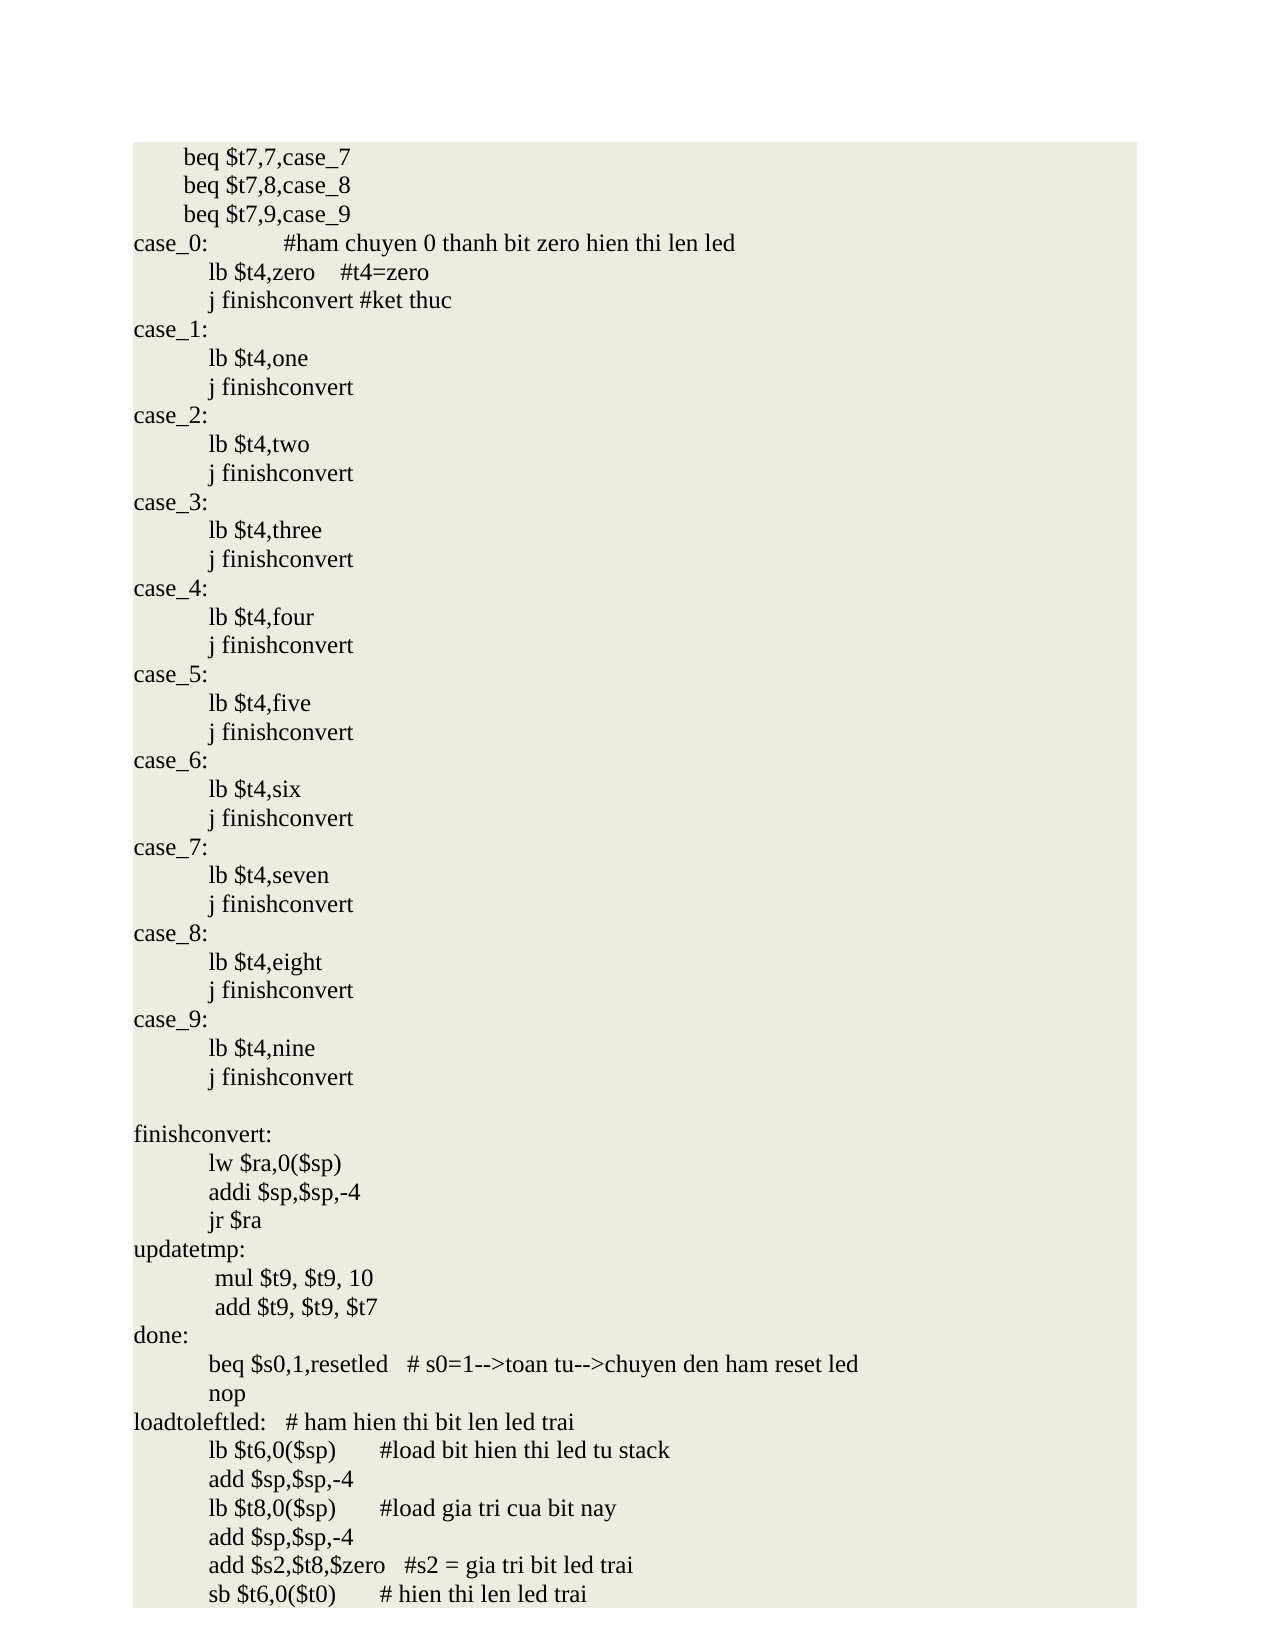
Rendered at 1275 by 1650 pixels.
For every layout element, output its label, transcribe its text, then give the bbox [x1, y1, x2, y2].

text sb $t6,0($t0) # hien thi len led trai [133, 1579, 1137, 1608]
text lb $t4,nine [133, 1033, 1137, 1062]
text done: [133, 1320, 1137, 1349]
text case_9: [133, 1004, 1137, 1033]
text j finishconvert [133, 1062, 1137, 1090]
text beq $t7,8,case_8 [133, 170, 1137, 199]
text j finishconvert [133, 889, 1137, 918]
text case_1: [133, 314, 1137, 343]
text add $s2,$t8,$zero #s2 = gia tri bit led trai [133, 1550, 1137, 1579]
text j finishconvert [133, 458, 1137, 487]
text beq $t7,9,case_9 [133, 199, 1137, 228]
text finishconvert: [133, 1119, 1137, 1148]
text case_6: [133, 745, 1137, 774]
text add $t9, $t9, $t7 [133, 1292, 1137, 1320]
text updatetmp: [133, 1234, 1137, 1263]
text lb $t4,three [133, 515, 1137, 544]
text lb $t4,eight [133, 947, 1137, 975]
text add $sp,$sp,-4 [133, 1464, 1137, 1493]
text lb $t4,zero #t4=zero [133, 257, 1137, 285]
text lb $t4,six [133, 774, 1137, 803]
text case_0: #ham chuyen 0 thanh bit zero hien thi len led [133, 228, 1137, 257]
text case_5: [133, 659, 1137, 688]
text jr $ra [133, 1205, 1137, 1234]
text case_3: [133, 487, 1137, 515]
text lb $t4,four [133, 602, 1137, 630]
text mul $t9, $t9, 10 [133, 1263, 1137, 1292]
text case_7: [133, 832, 1137, 860]
text lb $t4,two [133, 429, 1137, 458]
text j finishconvert [133, 372, 1137, 400]
text beq $s0,1,resetled # s0=1-->toan tu-->chuyen den ham reset led [133, 1349, 1137, 1378]
text case_4: [133, 573, 1137, 602]
text lb $t4,five [133, 688, 1137, 717]
text j finishconvert [133, 544, 1137, 573]
text lb $t4,seven [133, 860, 1137, 889]
text case_2: [133, 400, 1137, 429]
text j finishconvert [133, 630, 1137, 659]
text lw $ra,0($sp) [133, 1148, 1137, 1177]
text j finishconvert [133, 975, 1137, 1004]
text nop [133, 1378, 1137, 1407]
text add $sp,$sp,-4 [133, 1522, 1137, 1550]
text j finishconvert [133, 803, 1137, 832]
text lb $t4,one [133, 343, 1137, 372]
text addi $sp,$sp,-4 [133, 1177, 1137, 1205]
text j finishconvert #ket thuc [133, 285, 1137, 314]
text loadtoleftled: # ham hien thi bit len led trai [133, 1407, 1137, 1435]
text lb $t8,0($sp) #load gia tri cua bit nay [133, 1493, 1137, 1522]
text j finishconvert [133, 717, 1137, 745]
text lb $t6,0($sp) #load bit hien thi led tu stack [133, 1435, 1137, 1464]
text case_8: [133, 918, 1137, 947]
text beq $t7,7,case_7 [133, 142, 1137, 170]
